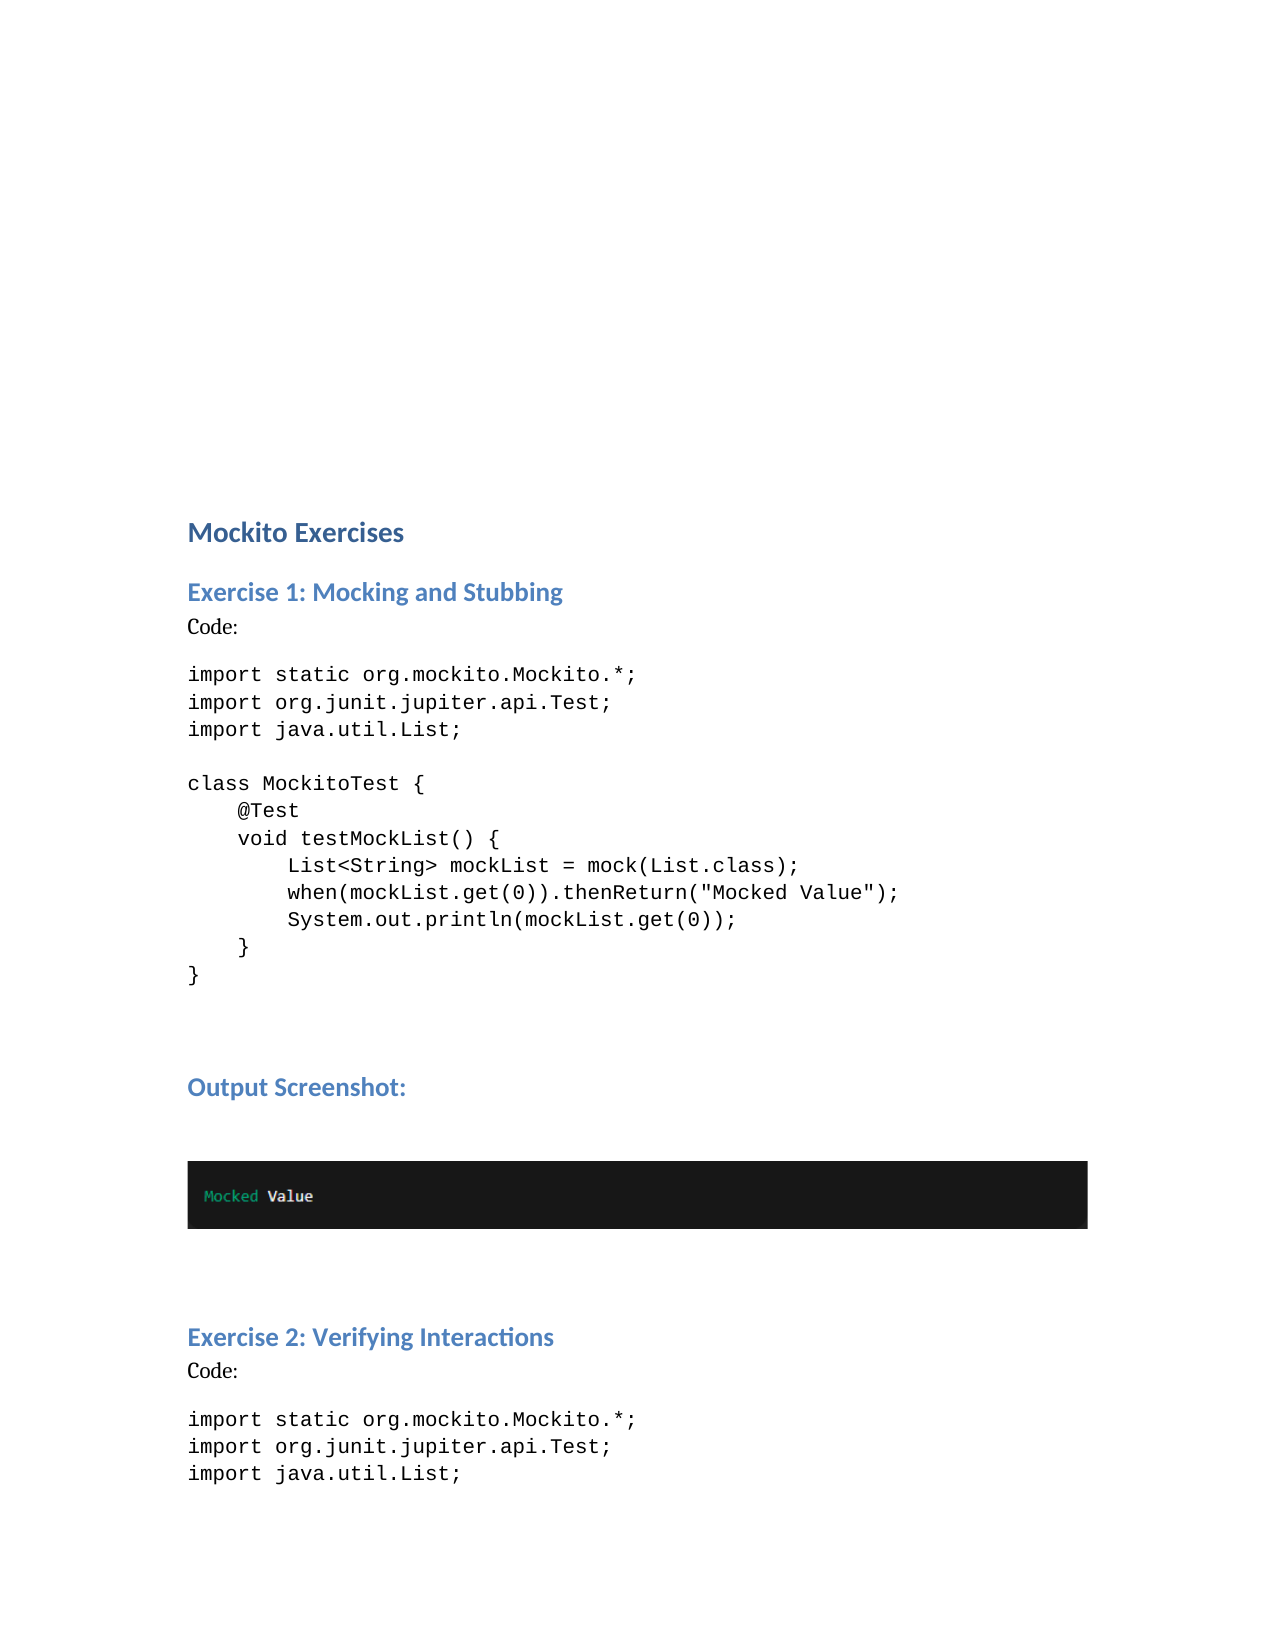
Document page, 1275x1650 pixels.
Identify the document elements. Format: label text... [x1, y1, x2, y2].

subtitle Exercise 2: Verifying Interactions [187, 1320, 1087, 1353]
text Code: [187, 1358, 1087, 1384]
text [187, 1409, 1087, 1487]
text Code: [187, 613, 1087, 640]
subtitle Mockito Exercises [187, 514, 1087, 549]
subtitle Exercise 1: Mocking and Stubbing [187, 576, 1087, 608]
text import static org.mockito.Mockito.*; import org.junit.jupiter.api.Test; import java.util.List; class MockitoTest { @Test void testMockList() { List<String> mockList = mock(List.class); when(mockList.get(0)).thenReturn("Mocked Value"); System.out.println(mockList.get(0)); } } [187, 664, 1087, 987]
picture [187, 1161, 1088, 1229]
subtitle Output Screenshot: [187, 1070, 1087, 1103]
